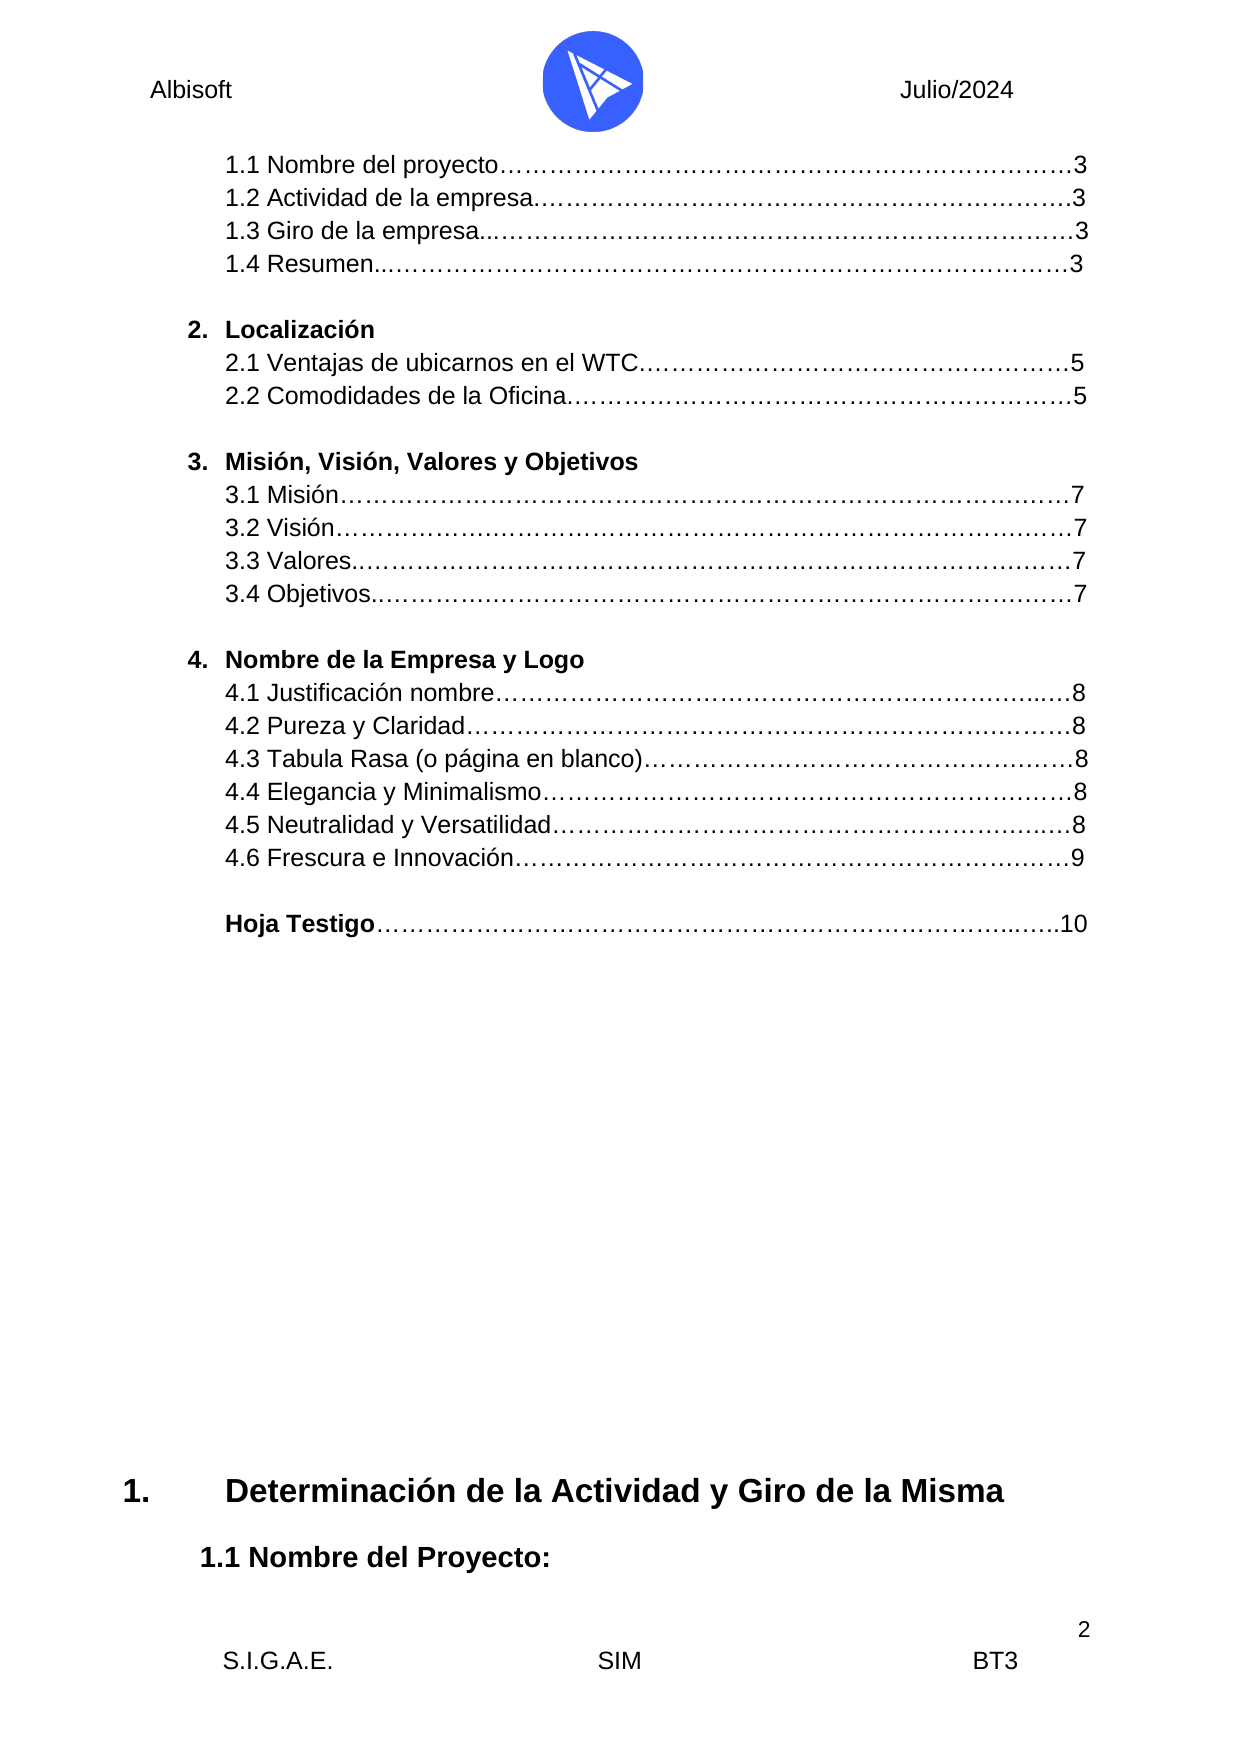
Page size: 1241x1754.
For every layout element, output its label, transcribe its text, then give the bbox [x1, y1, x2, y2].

text 1.4 Resumen...………………………………………………………………………3 [225, 249, 1090, 278]
picture [542, 31, 644, 132]
text 2.2 Comodidades de la Oficina.……………………………………………………5 [225, 381, 1090, 410]
text 1.1 Nombre del proyecto……………………………………………………………3 [225, 150, 1090, 179]
text 3.2 Visión……………….……………………………………………………….……7 [225, 513, 1090, 542]
list Misión, Visión, Valores y Objetivos [187, 447, 1090, 476]
text 3.3 Valores..…………………………………………………………………….……7 [225, 546, 1090, 575]
text 4.1 Justificación nombre…………………………………………………….…...…8 [225, 678, 1090, 707]
text 2.1 Ventajas de ubicarnos en el WTC.……………………………………………5 [225, 348, 1090, 377]
text 3.1 Misión……………………………………………………………………….……7 [225, 480, 1090, 509]
text 4.4 Elegancia y Minimalismo………………………………………………….……8 [225, 777, 1090, 806]
text 3.4 Objetivos..………….……………………………………………………….……7 [225, 579, 1090, 608]
text Hoja Testigo…………………………………………………………………...…..10 [225, 909, 1090, 938]
text 1.1 Nombre del Proyecto: [150, 1540, 1090, 1573]
text 4.5 Neutralidad y Versatilidad……………………………………………….…..…8 [225, 810, 1090, 839]
text 4.2 Pureza y Claridad……………………………………………………….………8 [225, 711, 1090, 740]
list Localización [187, 315, 1090, 344]
text 4.3 Tabula Rasa (o página en blanco)……………………………………….……8 [225, 744, 1090, 773]
text 4.6 Frescura e Innovación…………………………………………………….……9 [225, 843, 1090, 872]
list Determinación de la Actividad y Giro de la Misma [150, 1471, 1090, 1509]
text 1.2 Actividad de la empresa.……………………………………………………….3 [225, 183, 1090, 212]
list Nombre de la Empresa y Logo [187, 645, 1090, 674]
text 1.3 Giro de la empresa...……………………………………………………………3 [225, 216, 1090, 245]
